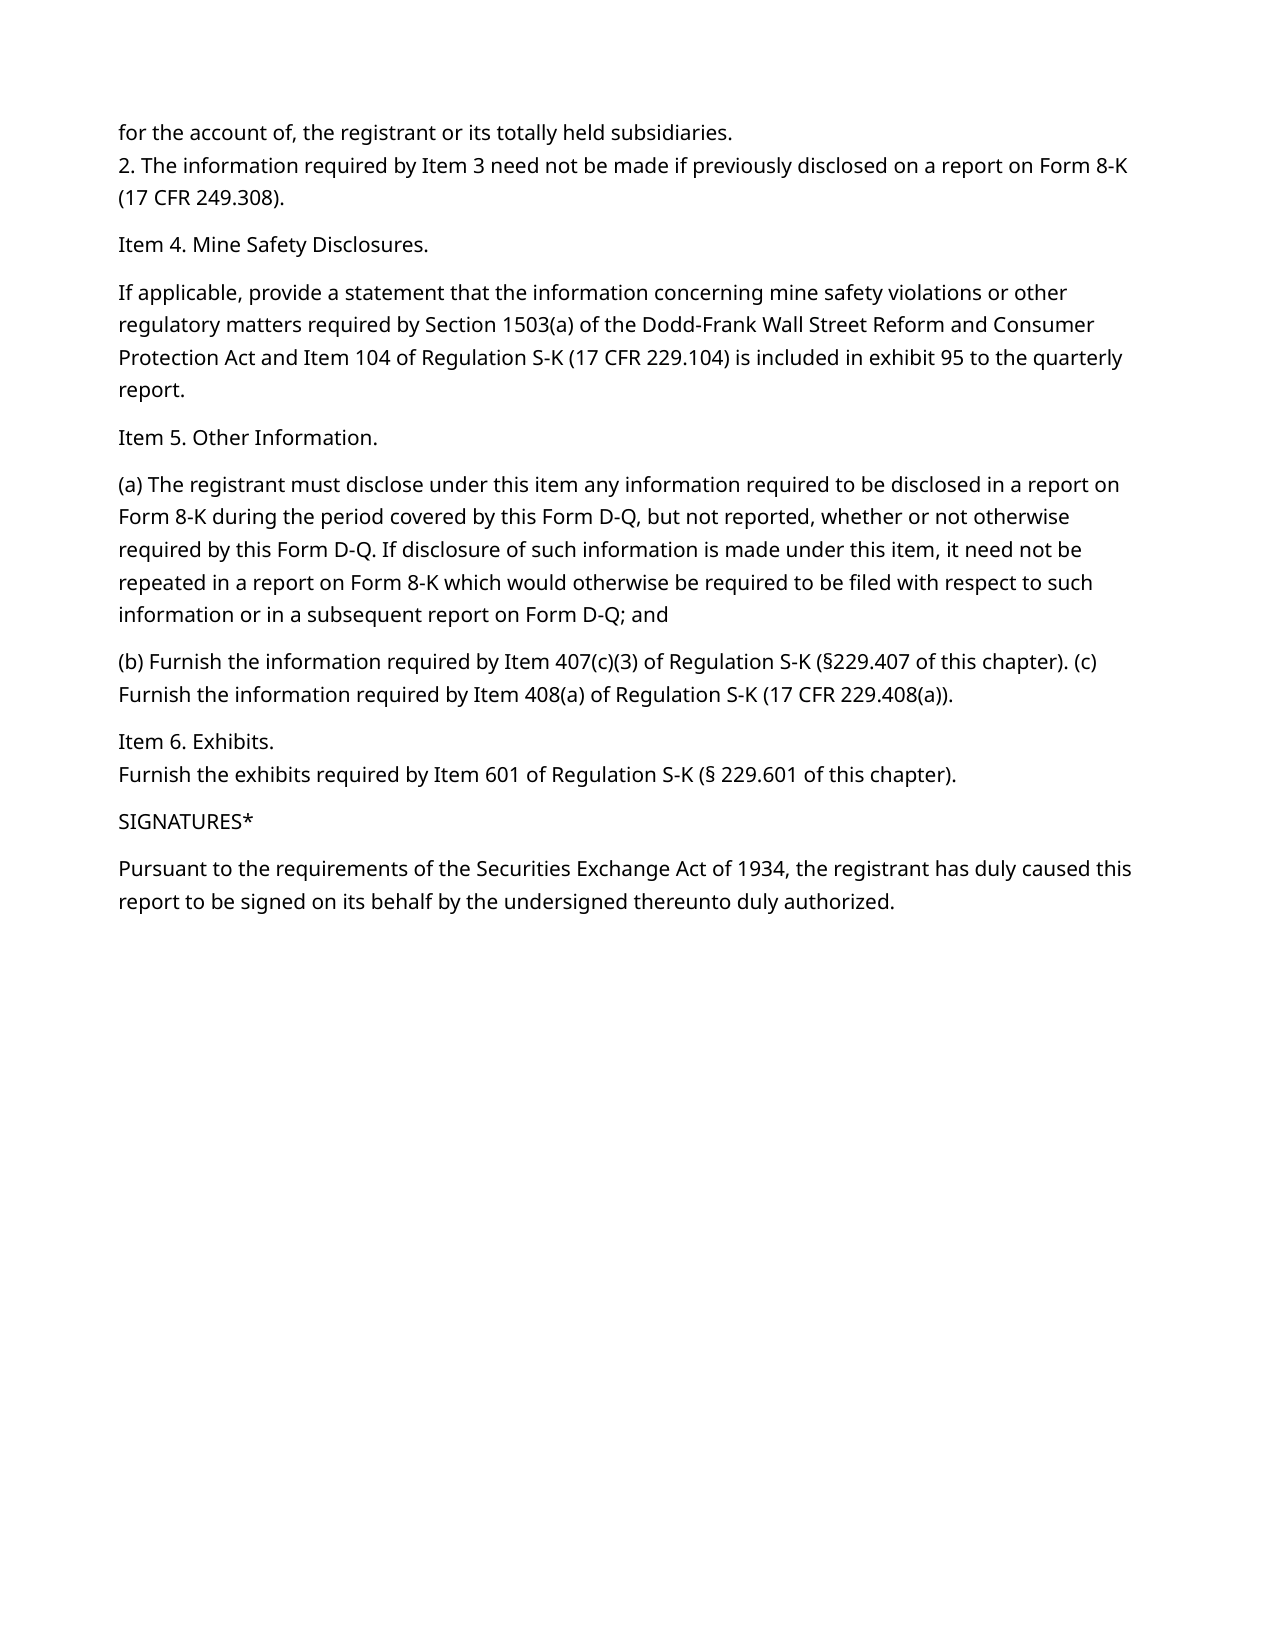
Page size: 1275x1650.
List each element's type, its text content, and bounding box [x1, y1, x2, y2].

text (a) The registrant must disclose under this item any information required to be disclosed in a report on Form 8-K during the period covered by this Form D-Q, but not reported, whether or not otherwise required by this Form D-Q. If disclosure of such information is made under this item, it need not be repeated in a report on Form 8-K which would otherwise be required to be filed with respect to such information or in a subsequent report on Form D-Q; and [118, 470, 1157, 629]
text SIGNATURES* [118, 807, 1157, 836]
text Item 5. Other Information. [118, 423, 1157, 451]
text Item 4. Mine Safety Disclosures. [118, 231, 1157, 259]
text Item 6. Exhibits. Furnish the exhibits required by Item 601 of Regulation S-K (§ 229.601 of this chapter). [118, 727, 1157, 788]
text Pursuant to the requirements of the Securities Exchange Act of 1934, the registrant has duly caused this report to be signed on its behalf by the undersigned thereunto duly authorized. [118, 854, 1157, 915]
text If applicable, provide a statement that the information concerning mine safety violations or other regulatory matters required by Section 1503(a) of the Dodd-Frank Wall Street Reform and Consumer Protection Act and Item 104 of Regulation S-K (17 CFR 229.104) is included in exhibit 95 to the quarterly report. [118, 278, 1157, 404]
text (b) Furnish the information required by Item 407(c)(3) of Regulation S-K (§229.407 of this chapter). (c) Furnish the information required by Item 408(a) of Regulation S-K (17 CFR 229.408(a)). [118, 647, 1157, 708]
